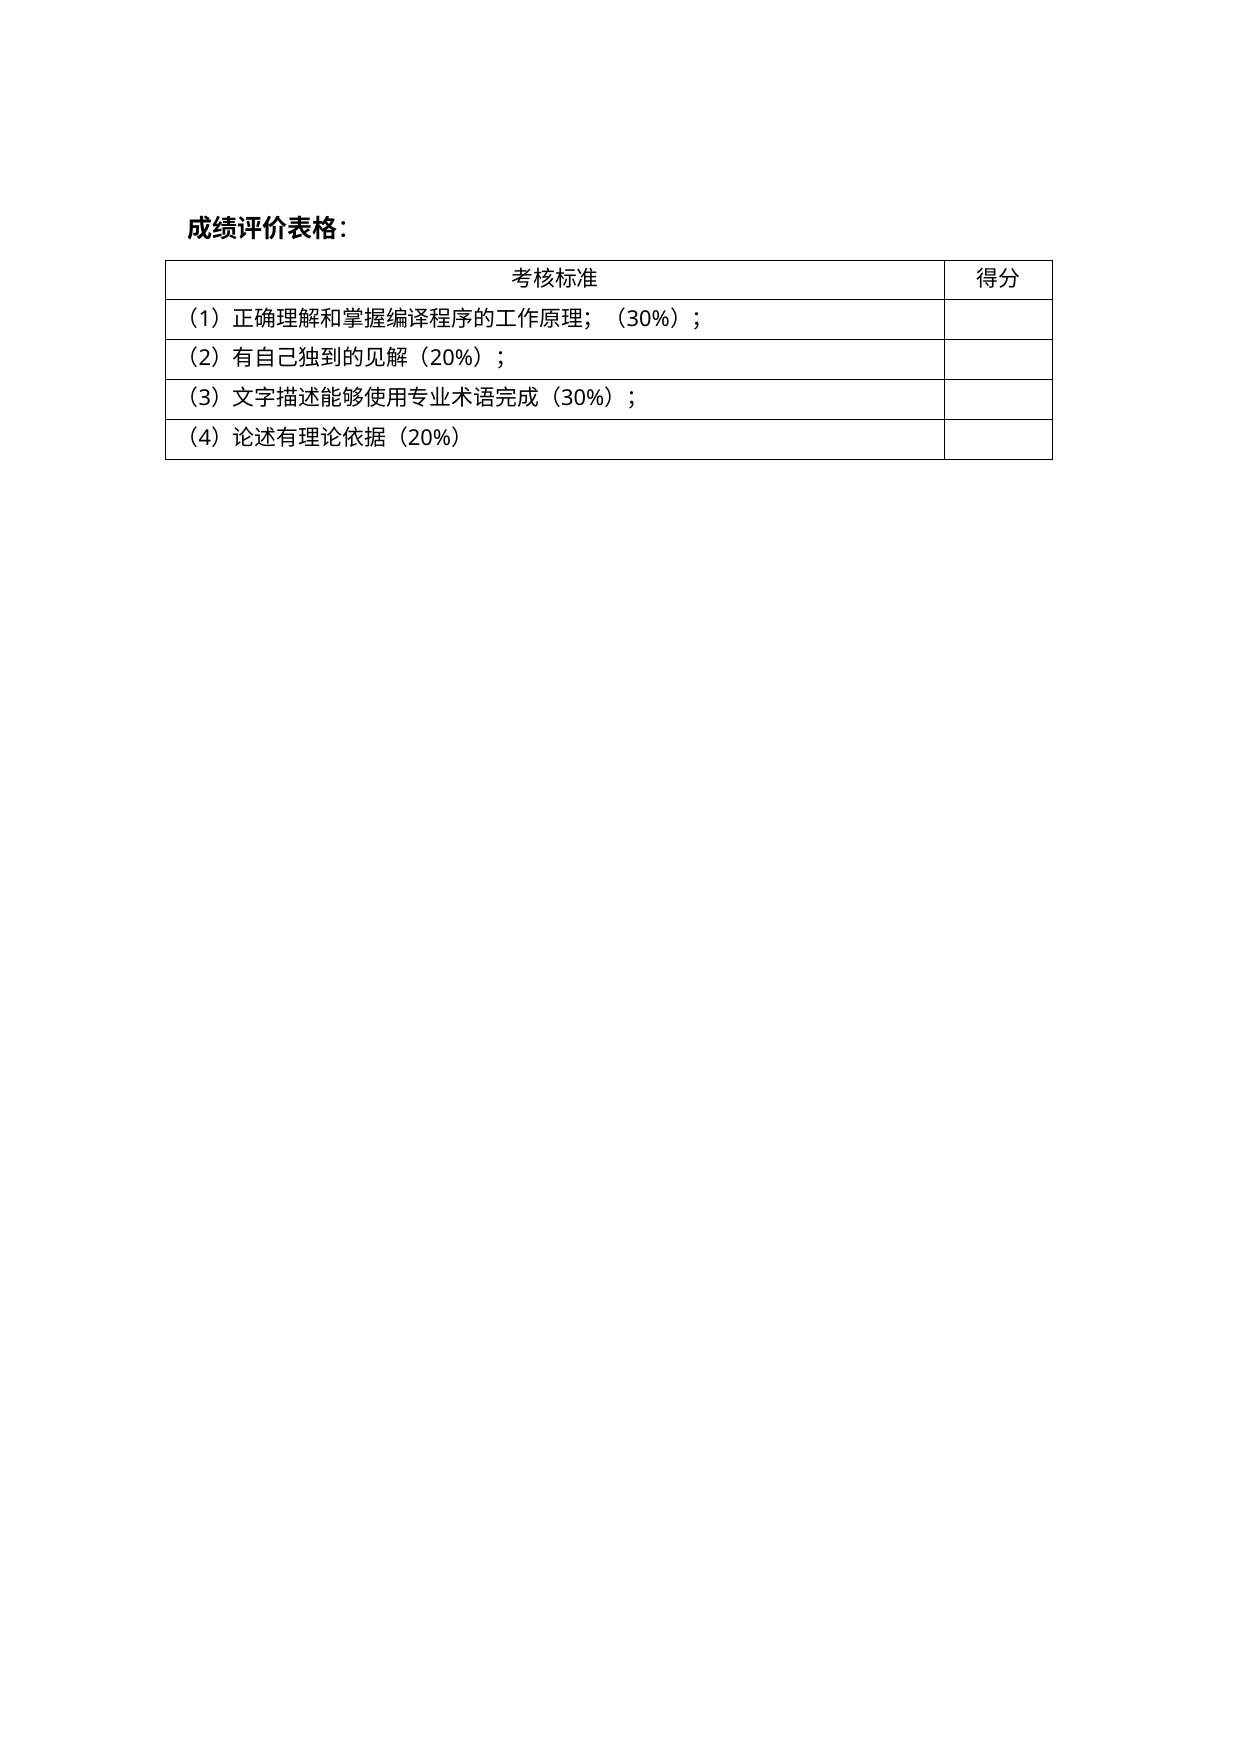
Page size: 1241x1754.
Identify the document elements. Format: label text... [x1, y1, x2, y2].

table_cell [945, 340, 1052, 379]
table_cell [945, 380, 1052, 419]
text 成绩评价表格： [187, 194, 1053, 259]
table_cell [945, 420, 1052, 458]
table_header 考核标准 [166, 261, 944, 299]
table_cell （1）正确理解和掌握编译程序的工作原理；（30%）； [166, 300, 944, 339]
table_header 得分 [945, 261, 1052, 299]
table_cell （2）有自己独到的见解（20%）； [166, 340, 944, 379]
table_cell [945, 300, 1052, 339]
table_cell （4）论述有理论依据（20%） [166, 420, 944, 458]
table_cell （3）文字描述能够使用专业术语完成（30%）； [166, 380, 944, 419]
